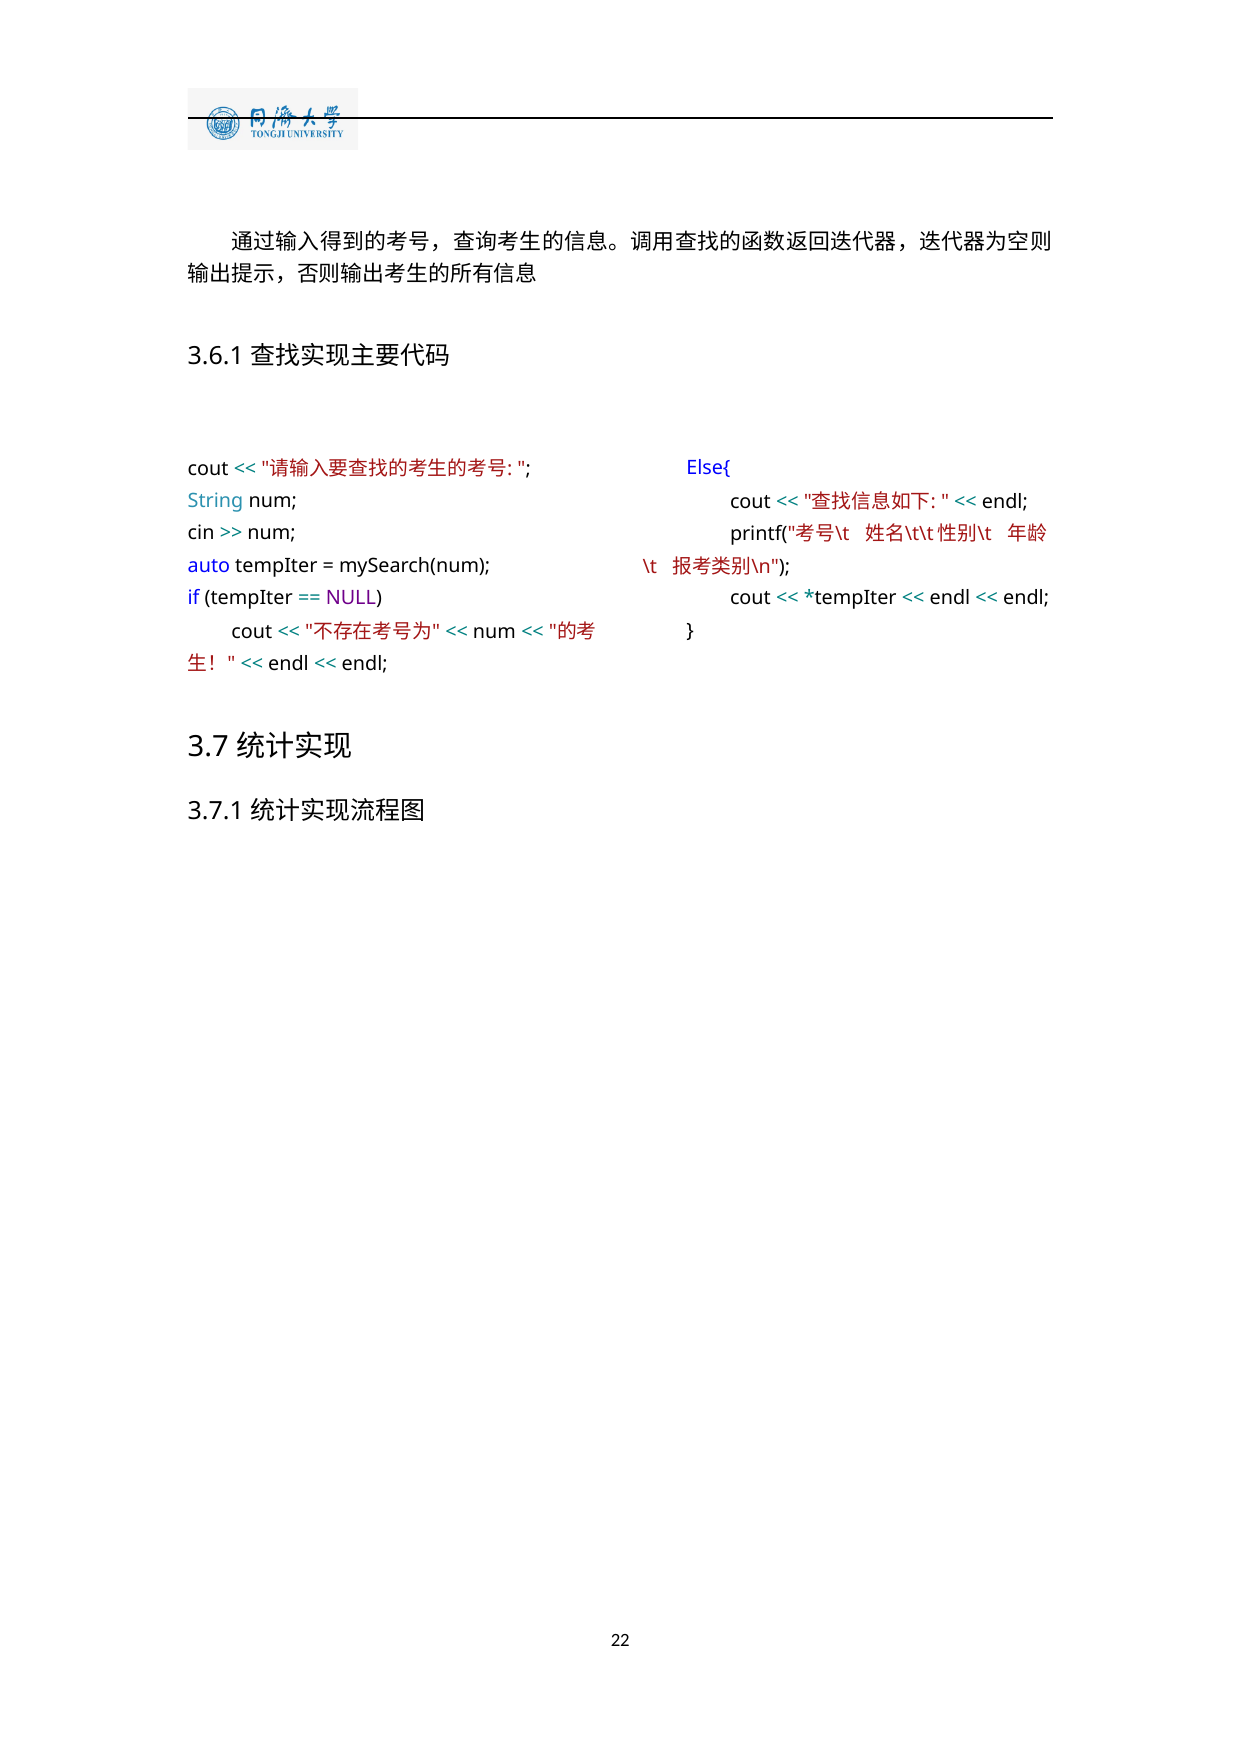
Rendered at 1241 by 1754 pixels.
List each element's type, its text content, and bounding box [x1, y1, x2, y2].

picture [187, 88, 359, 150]
text cout << *tempIter << endl << endl; [642, 581, 1053, 613]
text cout << "不存在考号为" << num << "的考生！" << endl << endl; [187, 613, 598, 678]
text cout << "查找信息如下: " << endl; [642, 483, 1053, 516]
text String num; [187, 483, 598, 516]
list 3.7.1 统计实现流程图 [187, 776, 1053, 841]
text cout << "请输入要查找的考生的考号: "; [187, 451, 598, 483]
list 3.7 统计实现 [187, 711, 1053, 776]
text Else{ [642, 451, 1053, 483]
text auto tempIter = mySearch(num); [187, 548, 598, 581]
list 通过输入得到的考号，查询考生的信息。调用查找的函数返回迭代器，迭代器为空则输出提示，否则输出考生的所有信息 [187, 223, 1053, 288]
text cin >> num; [187, 516, 598, 548]
text printf("考号\t 姓名\t\t性别\t 年龄\t 报考类别\n"); [642, 516, 1053, 581]
list } [642, 613, 1053, 646]
text if (tempIter == NULL) [187, 581, 598, 613]
list 3.6.1 查找实现主要代码 [187, 321, 1053, 386]
